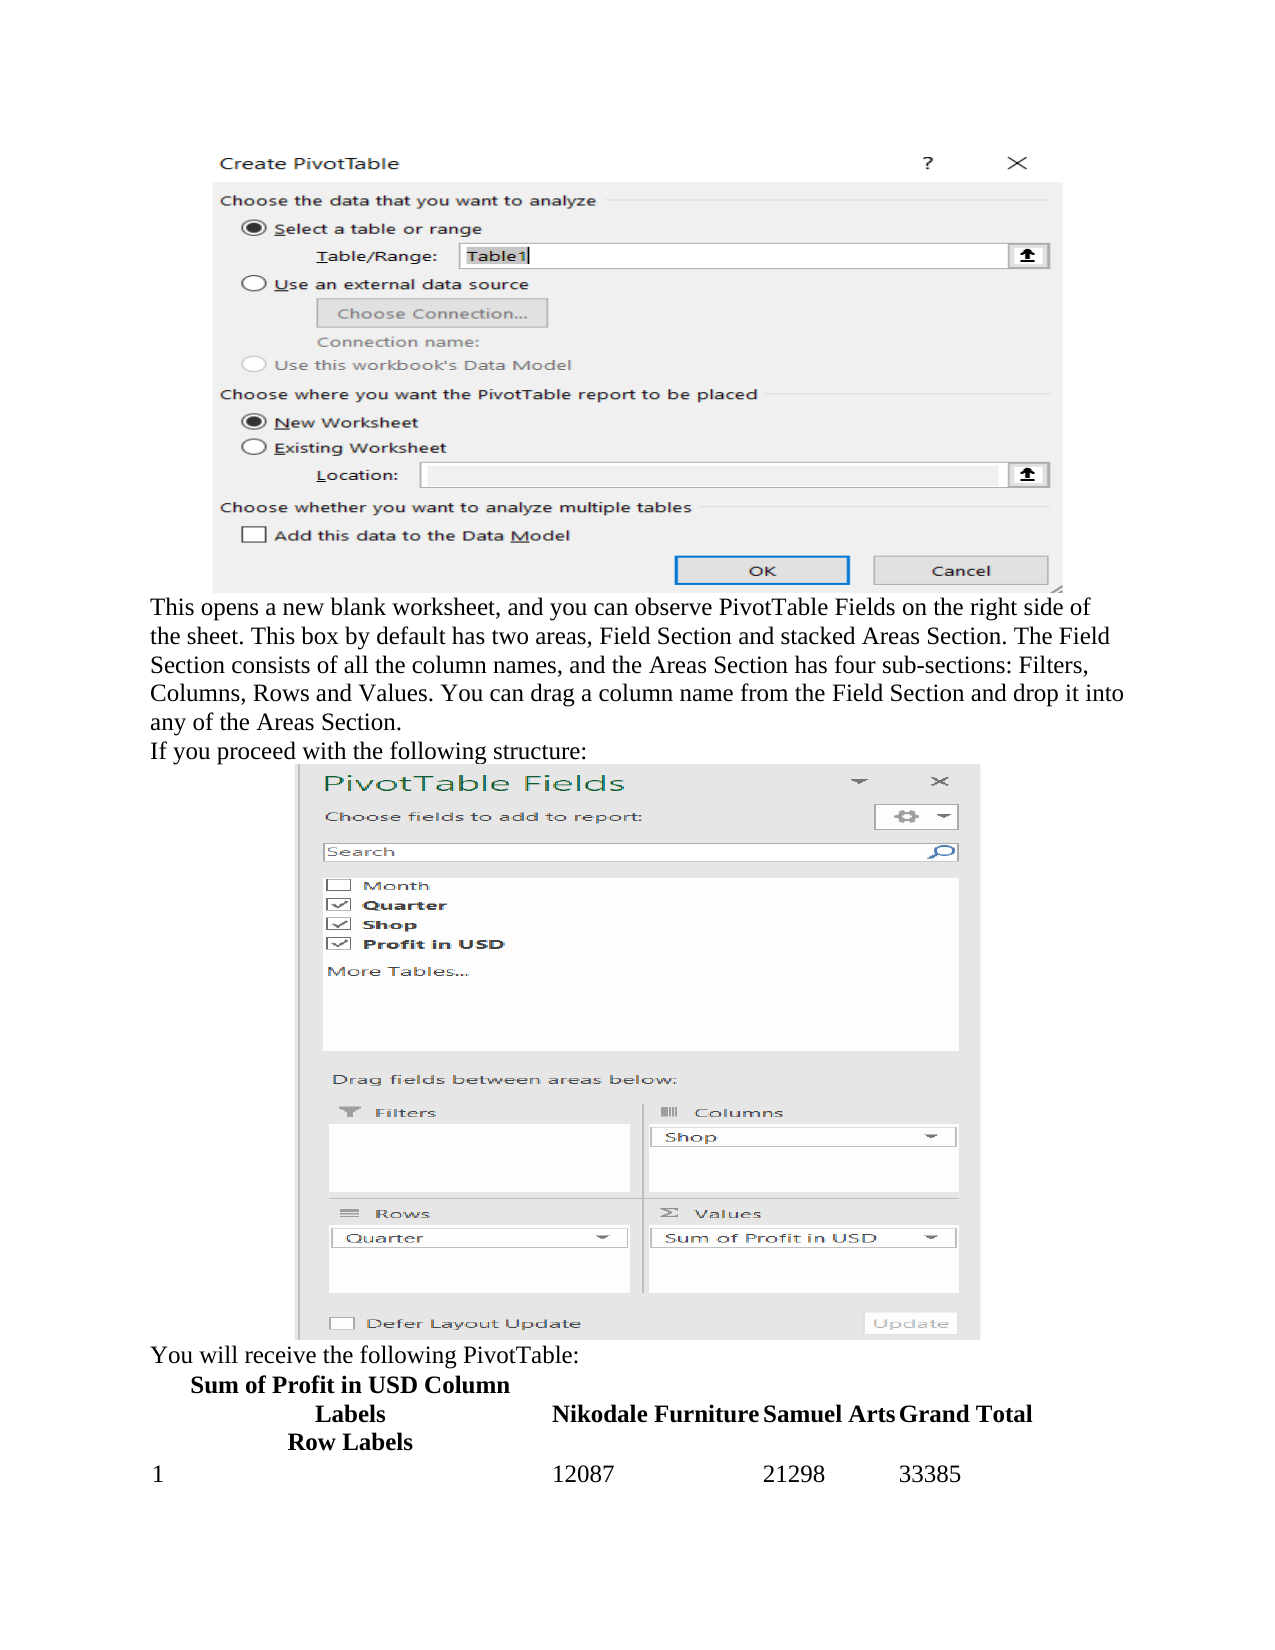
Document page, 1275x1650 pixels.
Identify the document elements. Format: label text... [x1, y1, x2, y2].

table_cell 21298 [761, 1458, 897, 1490]
table_cell 1 [150, 1458, 550, 1490]
table_header Grand Total [897, 1369, 1034, 1458]
table_header Samuel Arts [761, 1369, 897, 1458]
text You will receive the following PivotTable: [150, 1340, 1125, 1368]
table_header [150, 1369, 550, 1458]
text If you proceed with the following structure: [150, 736, 1125, 765]
picture [294, 764, 981, 1340]
picture [212, 150, 1063, 593]
table_header Nikodale Furniture [550, 1369, 761, 1458]
text This opens a new blank worksheet, and you can observe PivotTable Fields on the right side of the sheet. This box by default has two areas, Field Section and stacked Areas Section. The Field Section consists of all the column names, and the Areas Section has four sub-sections: Filters, Columns, Rows and Values. You can drag a column name from the Field Section and drop it into any of the Areas Section. [150, 592, 1125, 736]
table_cell 12087 [550, 1458, 761, 1490]
table_cell 33385 [897, 1458, 1034, 1490]
